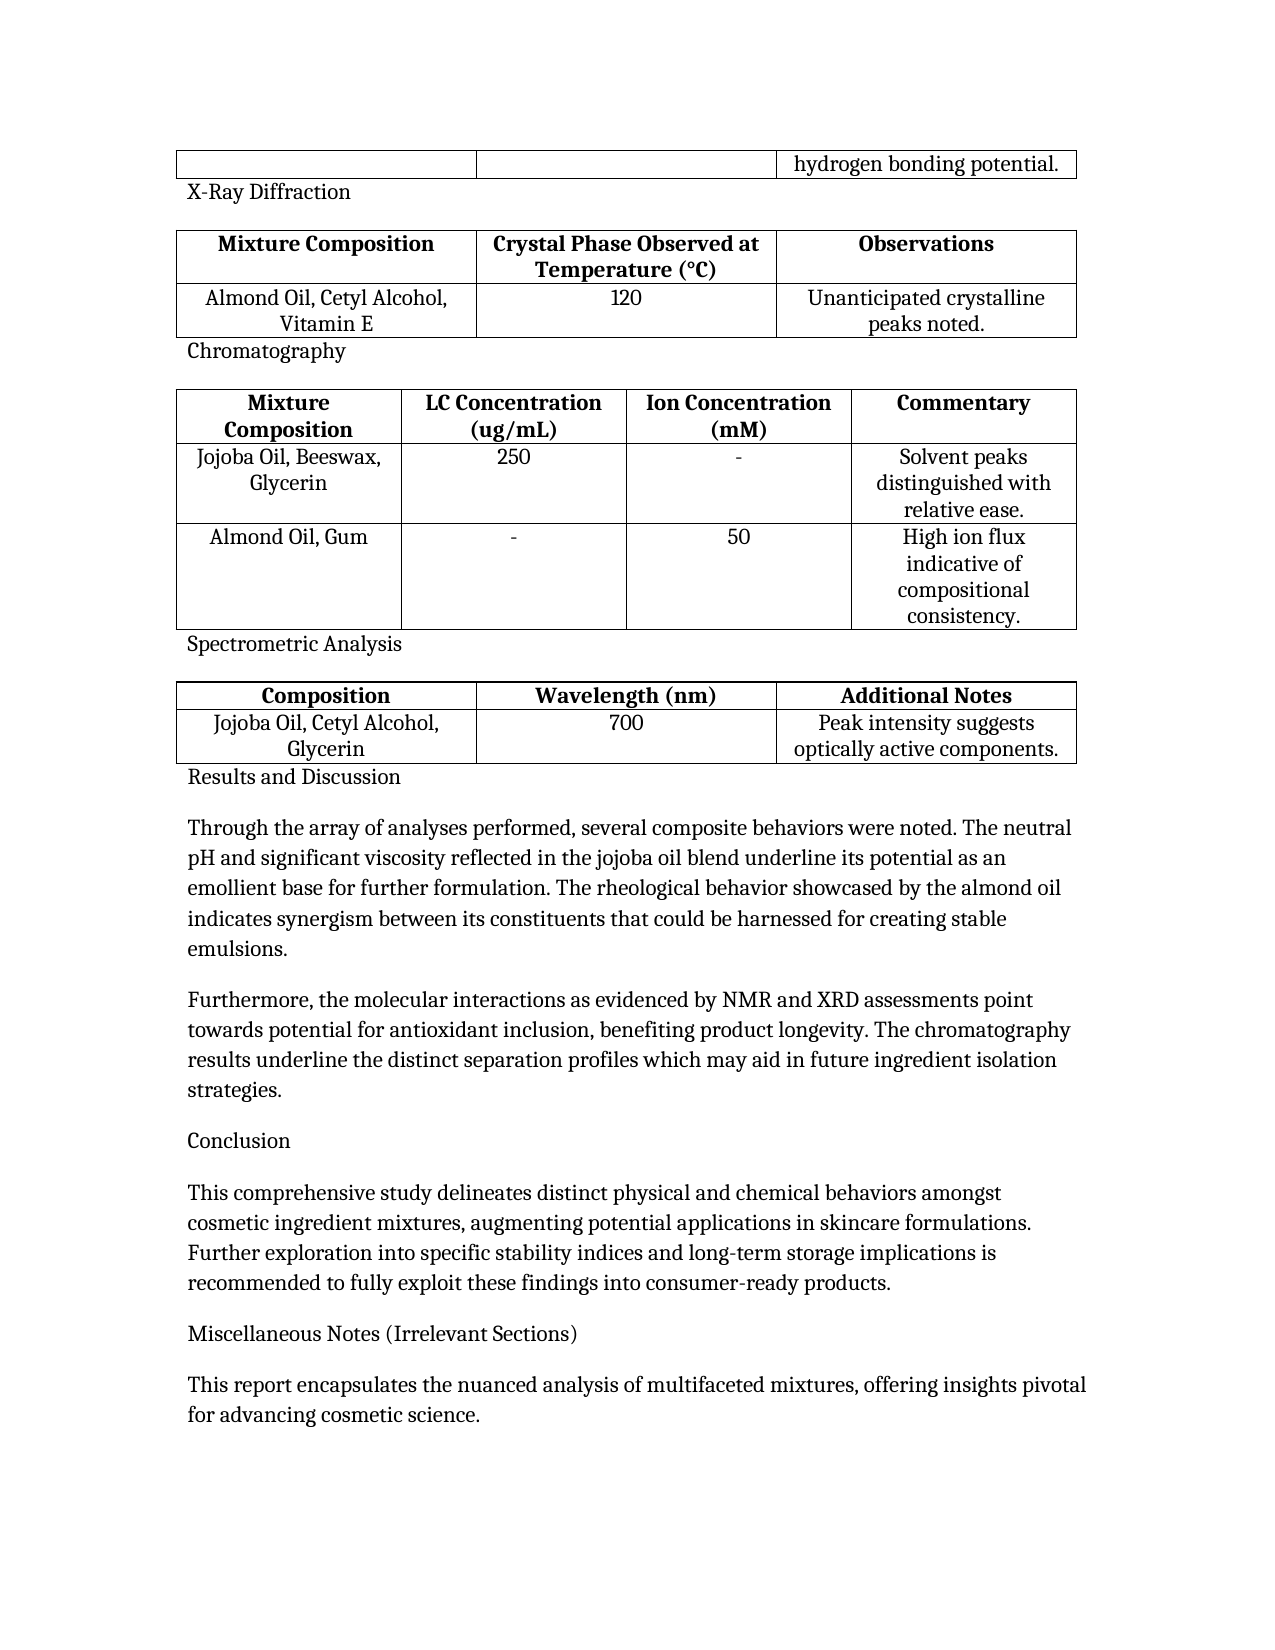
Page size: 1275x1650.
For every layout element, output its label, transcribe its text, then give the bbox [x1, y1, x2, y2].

table_header Commentary [852, 390, 1076, 443]
table_cell Jojoba Oil, Beeswax, Glycerin [177, 444, 401, 523]
text This report encapsulates the nuanced analysis of multifaceted mixtures, offering insights pivotal for advancing cosmetic science. [187, 1372, 1087, 1428]
table_header Ion Concentration (mM) [627, 390, 851, 443]
table_header Composition [177, 683, 476, 709]
table_cell Almond Oil, Gum [177, 524, 401, 629]
text Results and Discussion [187, 764, 1087, 790]
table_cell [777, 151, 1076, 177]
table_header Additional Notes [777, 683, 1076, 709]
table_cell 8 [477, 151, 776, 177]
table_cell 250 [402, 444, 626, 523]
table_cell 50 [627, 524, 851, 629]
text Through the array of analyses performed, several composite behaviors were noted. The neutral pH and significant viscosity reflected in the jojoba oil blend underline its potential as an emollient base for further formulation. The rheological behavior showcased by the almond oil indicates synergism between its constituents that could be harnessed for creating stable emulsions. [187, 815, 1087, 962]
table_cell Jojoba Oil, Cetyl Alcohol, Glycerin [177, 710, 476, 763]
text Miscellaneous Notes (Irrelevant Sections) [187, 1321, 1087, 1347]
text X-Ray Diffraction [187, 178, 1087, 205]
table_cell - [402, 524, 626, 629]
table_cell - [627, 444, 851, 523]
text Spectrometric Analysis [187, 630, 1087, 657]
table_header Wavelength (nm) [477, 683, 776, 709]
text Furthermore, the molecular interactions as evidenced by NMR and XRD assessments point towards potential for antioxidant inclusion, benefiting product longevity. The chromatography results underline the distinct separation profiles which may aid in future ingredient isolation strategies. [187, 987, 1087, 1103]
table_cell Almond Oil, Cetyl Alcohol, Vitamin E [177, 284, 476, 337]
table_header LC Concentration (ug/mL) [402, 390, 626, 443]
table_cell 700 [477, 710, 776, 763]
table_cell 120 [477, 284, 776, 337]
table_header Crystal Phase Observed at Temperature (°C) [477, 231, 776, 283]
table_header Mixture Composition [177, 231, 476, 283]
text Conclusion [187, 1128, 1087, 1154]
table_cell Unanticipated crystalline peaks noted. [777, 284, 1076, 337]
table_cell Solvent peaks distinguished with relative ease. [852, 444, 1076, 523]
table_header Observations [777, 231, 1076, 283]
text Chromatography [187, 338, 1087, 364]
text This comprehensive study delineates distinct physical and chemical behaviors amongst cosmetic ingredient mixtures, augmenting potential applications in skincare formulations. Further exploration into specific stability indices and long-term storage implications is recommended to fully exploit these findings into consumer-ready products. [187, 1179, 1087, 1296]
table_cell Peak intensity suggests optically active components. [777, 710, 1076, 763]
table_cell High ion flux indicative of compositional consistency. [852, 524, 1076, 629]
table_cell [177, 151, 476, 177]
table_header Mixture Composition [177, 390, 401, 443]
